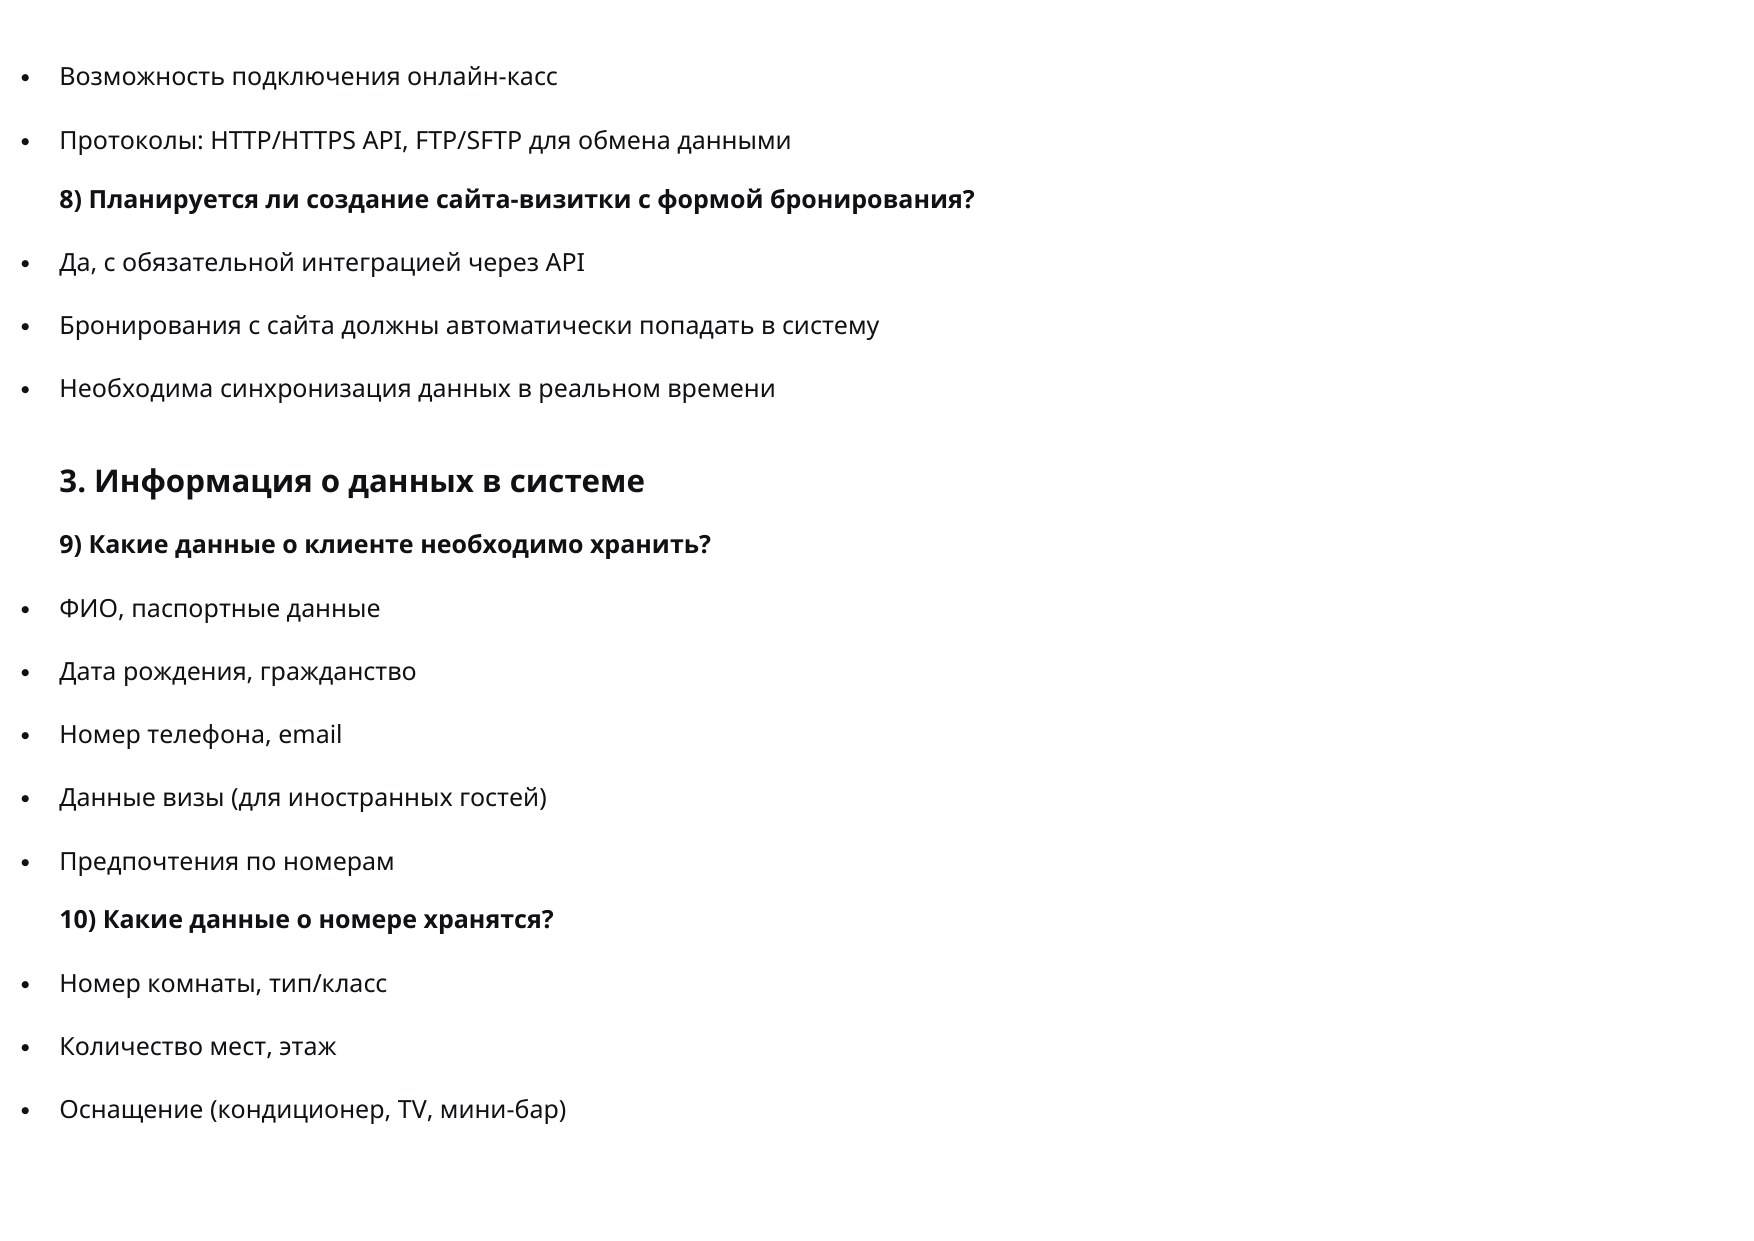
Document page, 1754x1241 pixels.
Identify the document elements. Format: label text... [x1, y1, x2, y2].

text 10) Какие данные о номере хранятся? [59, 902, 1695, 936]
list Предпочтения по номерам [22, 843, 1695, 877]
list Номер комнаты, тип/класс [22, 965, 1695, 999]
list Да, с обязательной интеграцией через API [22, 244, 1695, 279]
list Номер телефона, email [22, 717, 1695, 751]
text 9) Какие данные о клиенте необходимо хранить? [59, 527, 1695, 561]
list Бронирования с сайта должны автоматически попадать в систему [22, 308, 1695, 342]
list Протоколы: HTTP/HTTPS API, FTP/SFTP для обмена данными [22, 122, 1695, 156]
list Дата рождения, гражданство [22, 653, 1695, 687]
list Оснащение (кондиционер, TV, мини-бар) [22, 1092, 1695, 1126]
subtitle 3. Информация о данных в системе [59, 455, 1695, 502]
list Данные визы (для иностранных гостей) [22, 780, 1695, 814]
list ФИО, паспортные данные [22, 590, 1695, 624]
list Количество мест, этаж [22, 1029, 1695, 1063]
list Необходима синхронизация данных в реальном времени [22, 371, 1695, 405]
text 8) Планируется ли создание сайта-визитки с формой бронирования? [59, 181, 1695, 215]
list Возможность подключения онлайн-касс [22, 59, 1695, 93]
